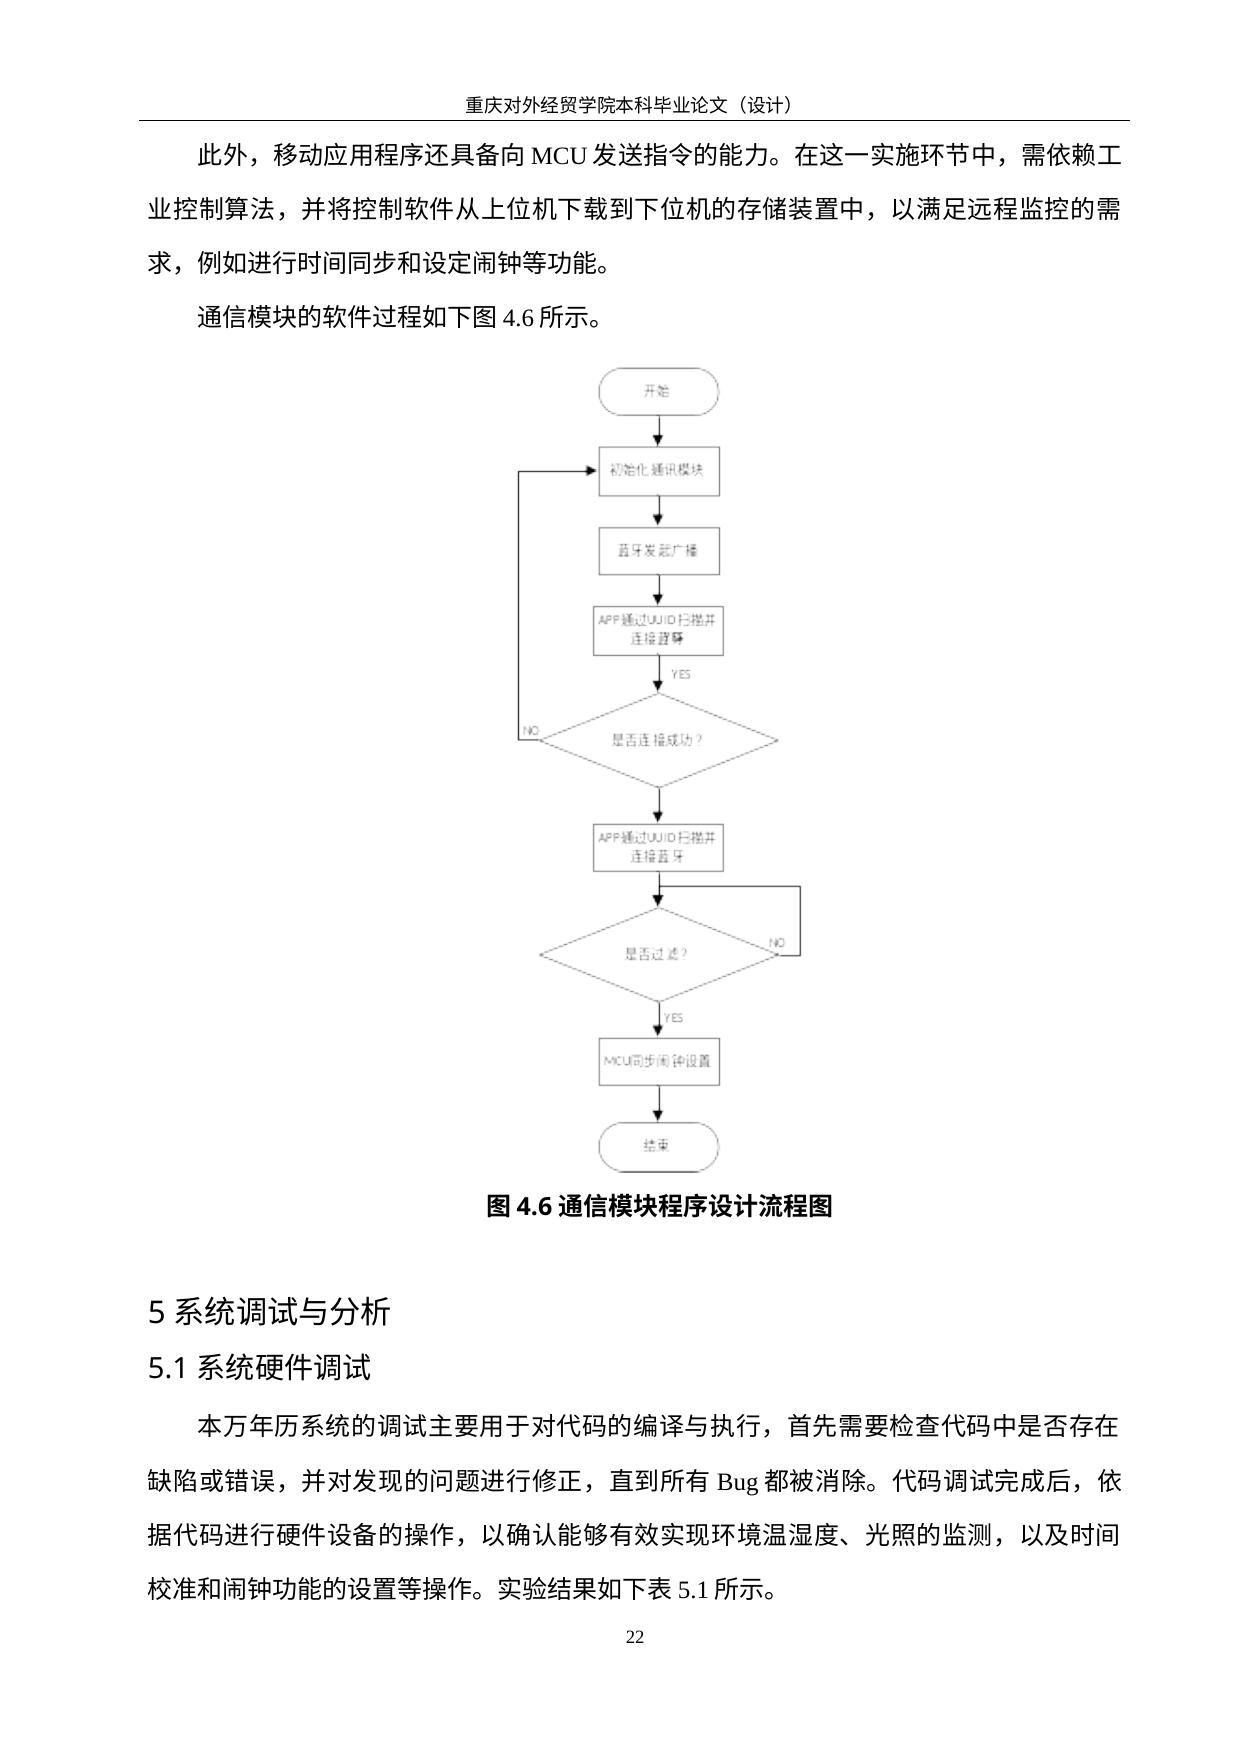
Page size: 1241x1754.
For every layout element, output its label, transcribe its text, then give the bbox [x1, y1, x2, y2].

subtitle 5 系统调试与分析 [148, 1281, 1122, 1335]
text 通信模块的软件过程如下图4.6所示。 [148, 283, 1122, 338]
text 此外，移动应用程序还具备向MCU发送指令的能力。在这一实施环节中，需依赖工业控制算法，并将控制软件从上位机下载到下位机的存储装置中，以满足远程监控的需求，例如进行时间同步和设定闹钟等功能。 [148, 121, 1122, 283]
text 图4.6 通信模块程序设计流程图 [148, 1172, 1122, 1226]
text 5.1 系统硬件调试 [148, 1335, 1122, 1389]
text 本万年历系统的调试主要用于对代码的编译与执行，首先需要检查代码中是否存在缺陷或错误，并对发现的问题进行修正，直到所有Bug都被消除。代码调试完成后，依据代码进行硬件设备的操作，以确认能够有效实现环境温湿度、光照的监测，以及时间校准和闹钟功能的设置等操作。实验结果如下表5.1所示。 [148, 1389, 1122, 1606]
